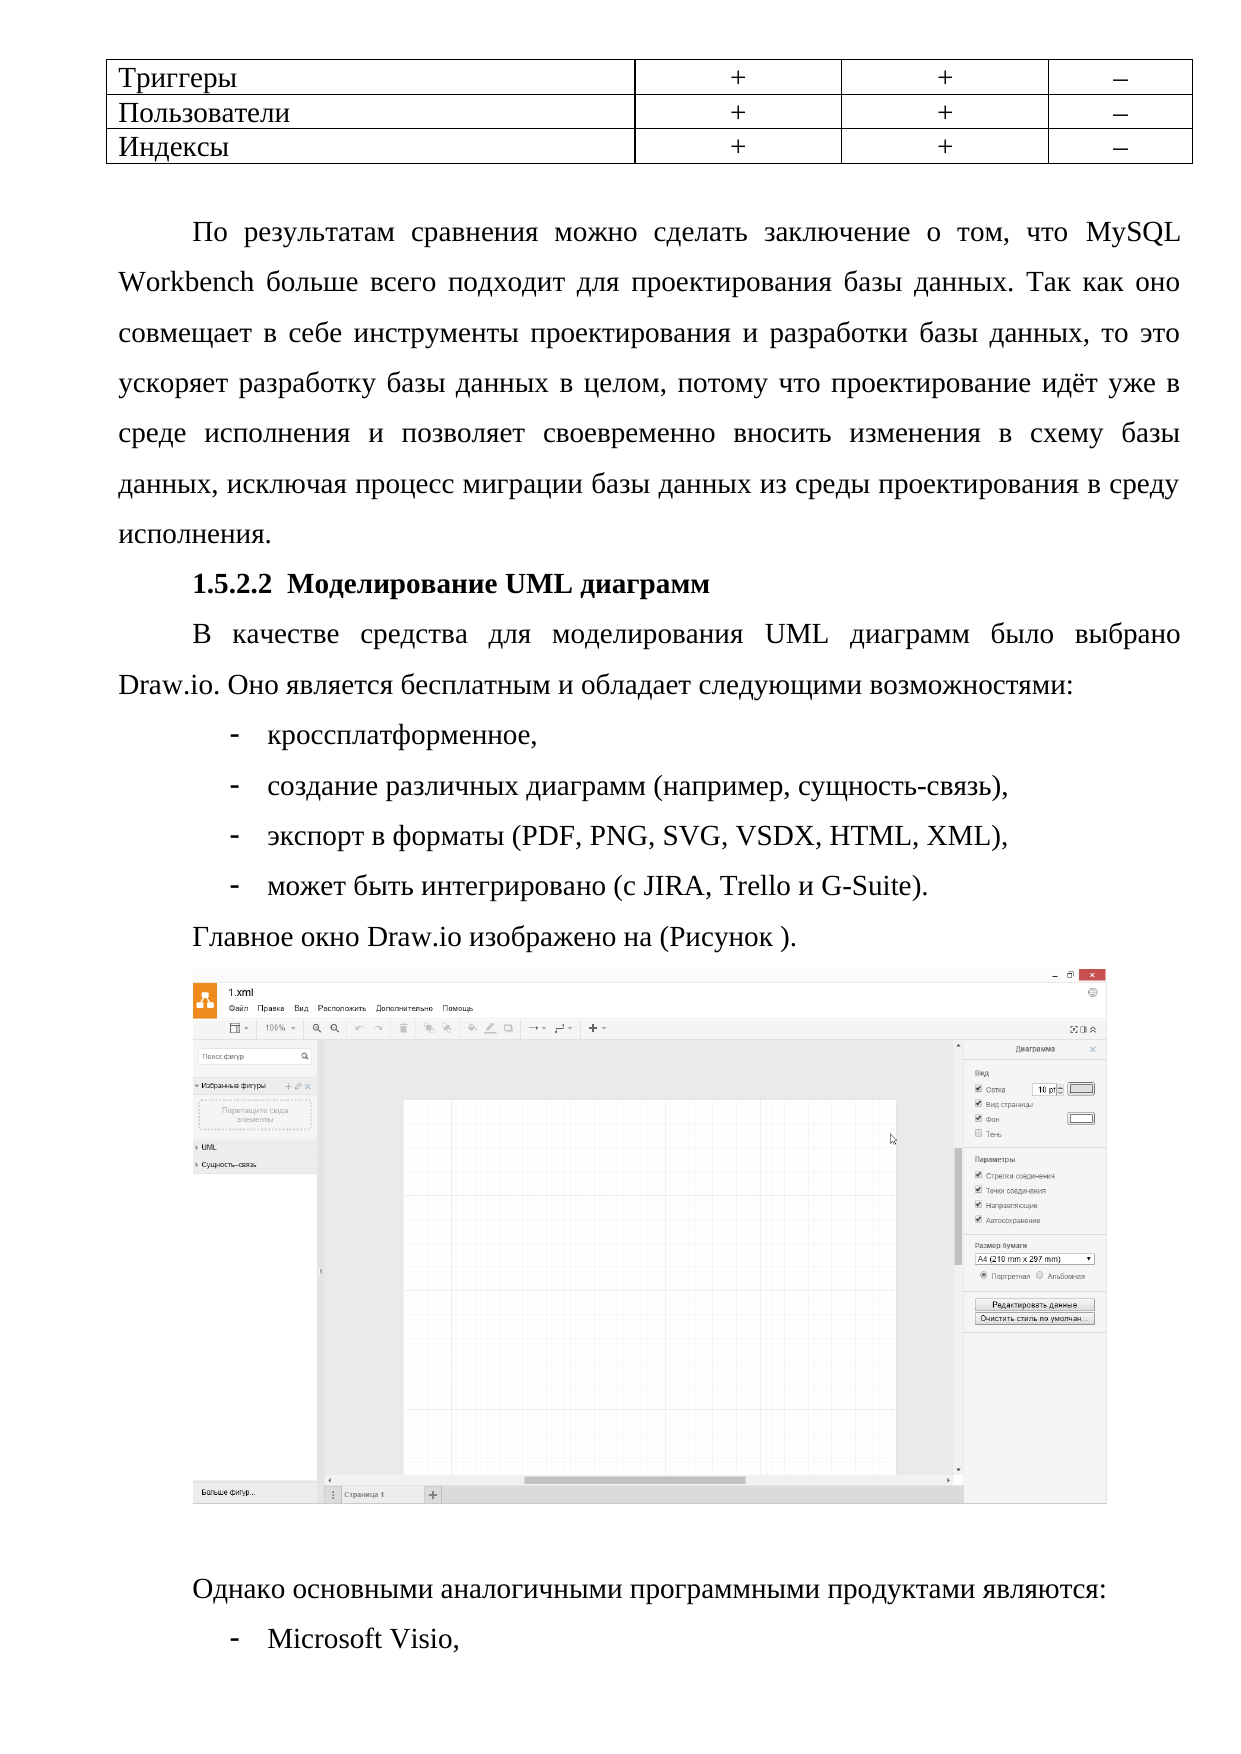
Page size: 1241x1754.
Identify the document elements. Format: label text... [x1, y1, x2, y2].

table_cell Триггеры [107, 60, 634, 94]
table_cell Пользователи [107, 95, 634, 128]
table_cell – [1049, 129, 1192, 163]
text В качестве средства для моделирования UML диаграмм было выбрано Draw.io. Оно является бесплатным и обладает следующими возможностями: [118, 617, 1181, 701]
text Главное окно Draw.io изображено на (Рисунок ). [118, 919, 1181, 952]
list экспорт в форматы (PDF, PNG, SVG, VSDX, HTML, XML), [229, 818, 1181, 852]
table_cell – [1049, 95, 1192, 128]
list может быть интегрировано (с JIRA, Trello и G-Suite). [229, 868, 1181, 902]
table_cell Индексы [107, 129, 634, 163]
subtitle 1.5.2.2 Моделирование UML диаграмм [118, 566, 1181, 600]
table_cell + [636, 129, 841, 163]
list кроссплатформенное, [229, 717, 1181, 751]
list создание различных диаграмм (например, сущность-связь), [229, 768, 1181, 801]
text По результатам сравнения можно сделать заключение о том, что MySQL Workbench больше всего подходит для проектирования базы данных. Так как оно совмещает в себе инструменты проектирования и разработки базы данных, то это ускоряет разработку базы данных в целом, потому что проектирование идёт уже в среде исполнения и позволяет своевременно вносить изменения в схему базы данных, исключая процесс миграции базы данных из среды проектирования в среду исполнения. [118, 214, 1181, 549]
list Microsoft Visio, [229, 1622, 1181, 1655]
table_cell + [636, 60, 841, 94]
table_cell – [1049, 60, 1192, 94]
table_cell + [842, 60, 1048, 94]
picture [193, 969, 1107, 1504]
table_cell + [636, 95, 841, 128]
text Однако основными аналогичными программными продуктами являются: [118, 1571, 1181, 1605]
table_cell + [842, 95, 1048, 128]
table_cell + [842, 129, 1048, 163]
